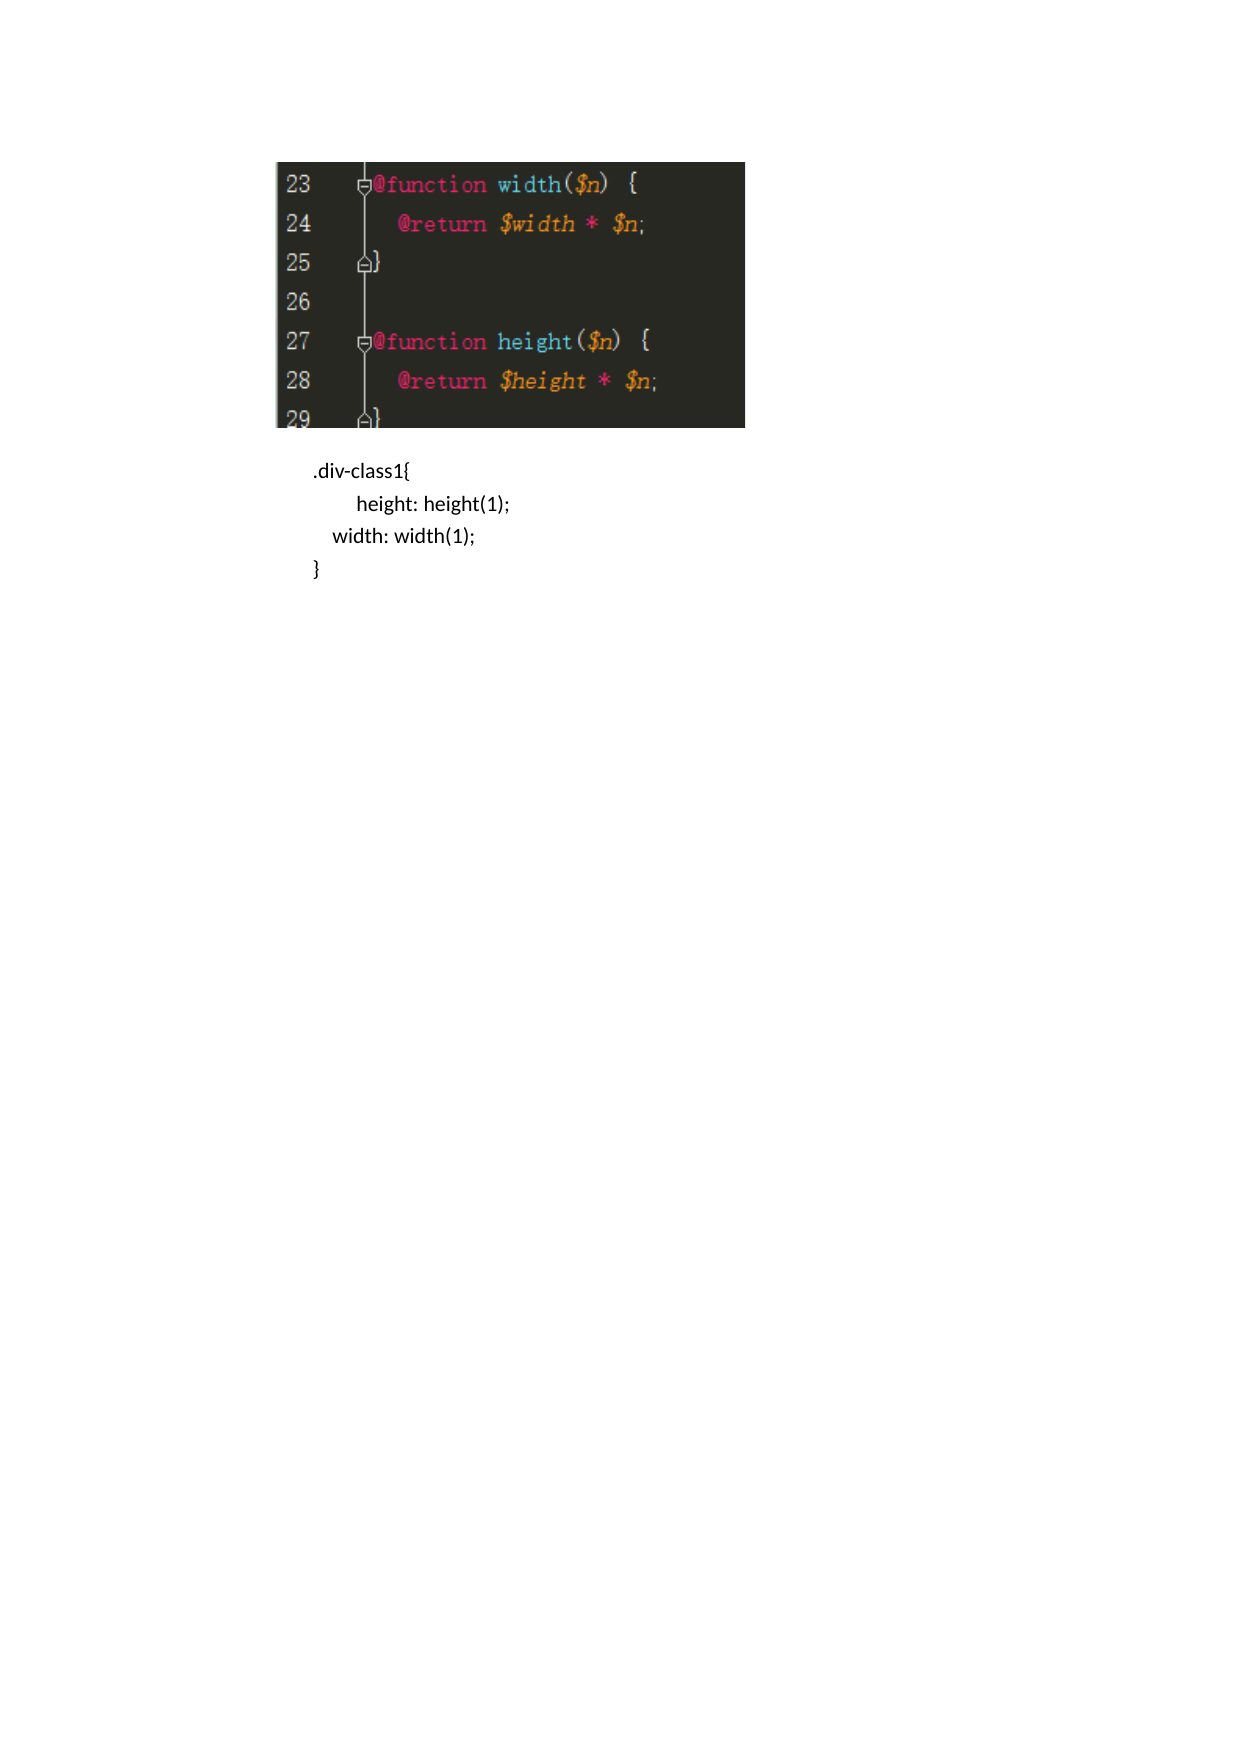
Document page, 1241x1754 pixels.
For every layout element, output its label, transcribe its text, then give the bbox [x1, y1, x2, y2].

list width: width(1); [312, 519, 1053, 552]
picture [275, 162, 746, 428]
list .div-class1{ [312, 454, 1053, 487]
list } [312, 552, 1053, 584]
list height: height(1); [312, 487, 1053, 519]
